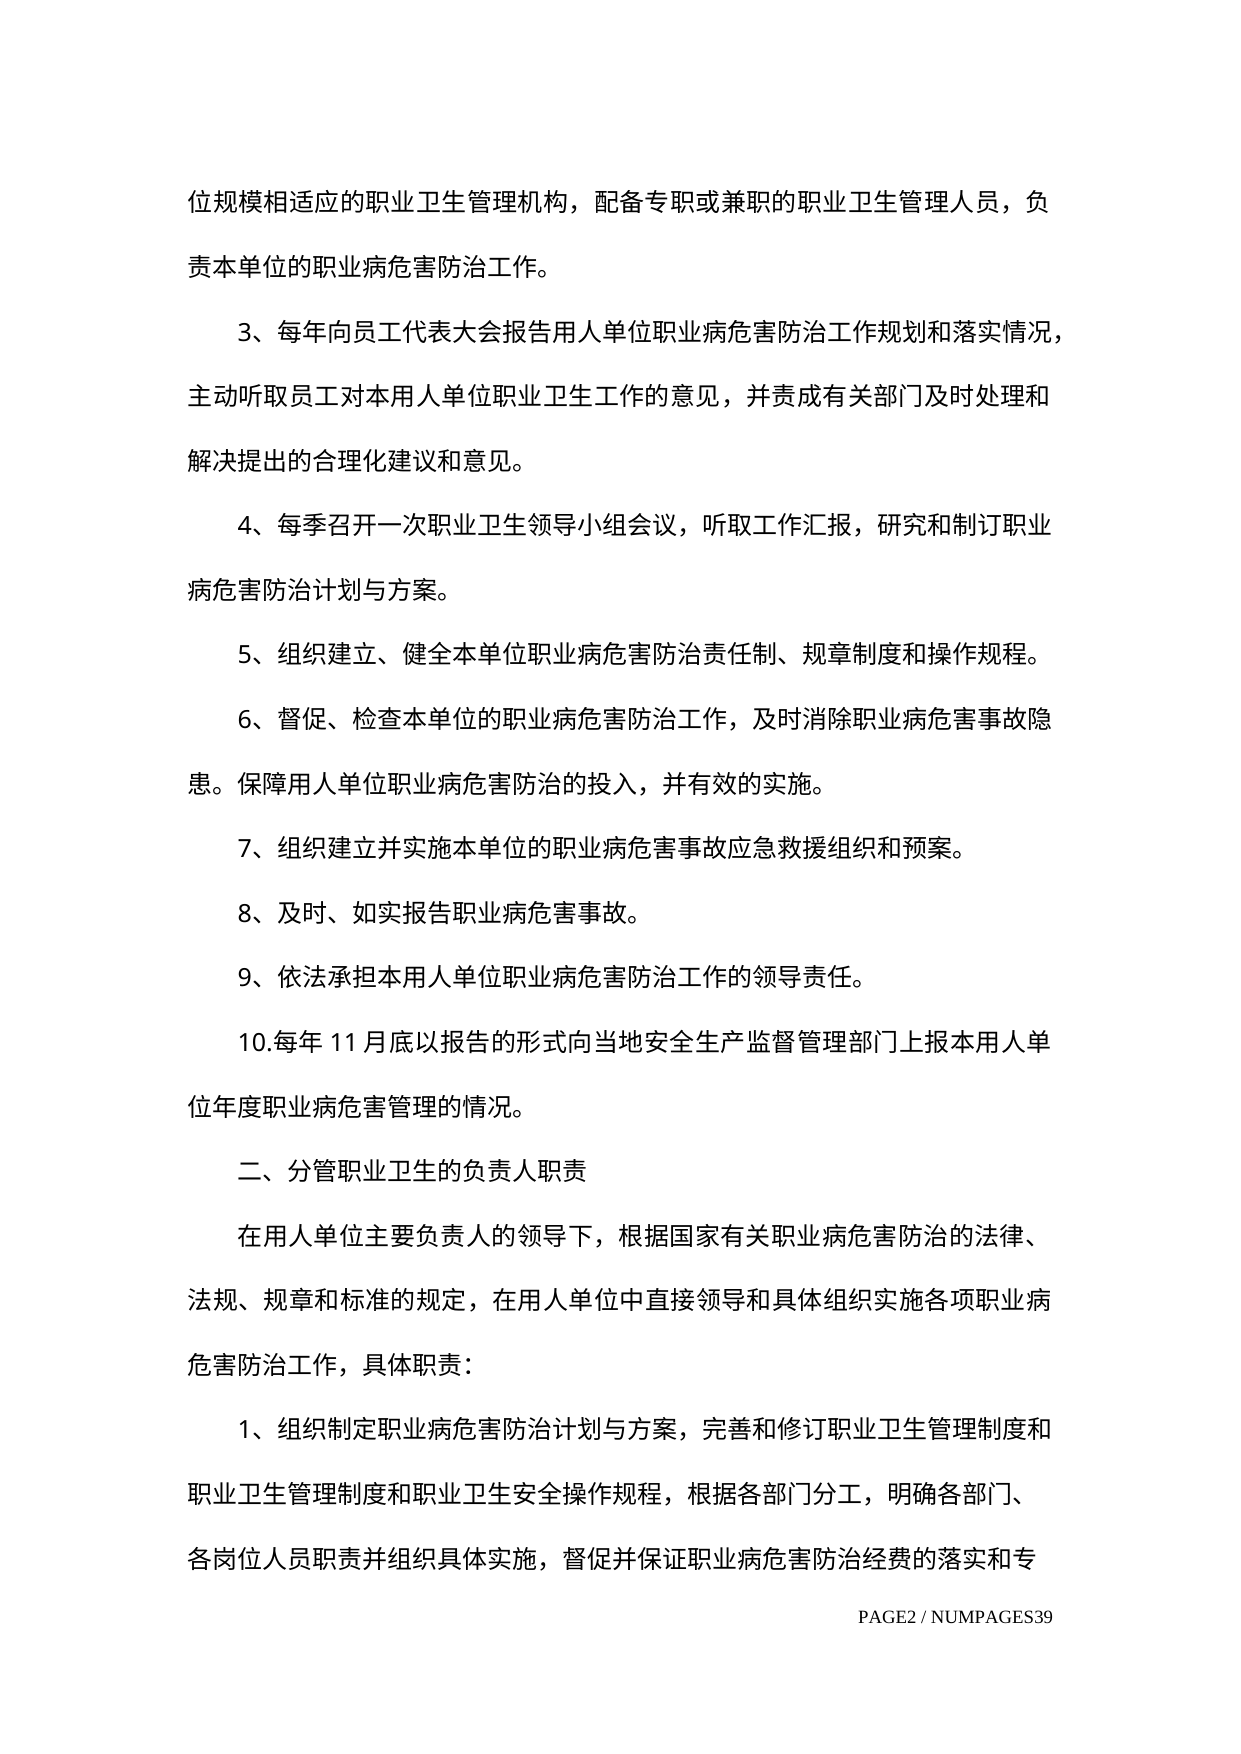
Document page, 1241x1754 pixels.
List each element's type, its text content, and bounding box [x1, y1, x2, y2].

text 10.每年11月底以报告的形式向当地安全生产监督管理部门上报本用人单位年度职业病危害管理的情况。 [187, 1000, 1053, 1129]
text 7、组织建立并实施本单位的职业病危害事故应急救援组织和预案。 [187, 806, 1053, 871]
text 4、每季召开一次职业卫生领导小组会议，听取工作汇报，研究和制订职业病危害防治计划与方案。 [187, 483, 1053, 612]
text 5、组织建立、健全本单位职业病危害防治责任制、规章制度和操作规程。 [187, 612, 1053, 677]
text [187, 1387, 1053, 1581]
text 8、及时、如实报告职业病危害事故。 [187, 871, 1053, 935]
text 6、督促、检查本单位的职业病危害防治工作，及时消除职业病危害事故隐患。保障用人单位职业病危害防治的投入，并有效的实施。 [187, 677, 1053, 806]
text 在用人单位主要负责人的领导下，根据国家有关职业病危害防治的法律、法规、规章和标准的规定，在用人单位中直接领导和具体组织实施各项职业病危害防治工作，具体职责： [187, 1193, 1053, 1387]
text 9、依法承担本用人单位职业病危害防治工作的领导责任。 [187, 935, 1053, 1000]
text 3、每年向员工代表大会报告用人单位职业病危害防治工作规划和落实情况，主动听取员工对本用人单位职业卫生工作的意见，并责成有关部门及时处理和解决提出的合理化建议和意见。 [187, 289, 1053, 483]
text 二、分管职业卫生的负责人职责 [187, 1129, 1053, 1193]
text 2、按照《工作场所职业卫生监督管理规定》第八条的规定，设置与用人单位规模相适应的职业卫生管理机构，配备专职或兼职的职业卫生管理人员，负责本单位的职业病危害防治工作。 [187, 160, 1053, 289]
